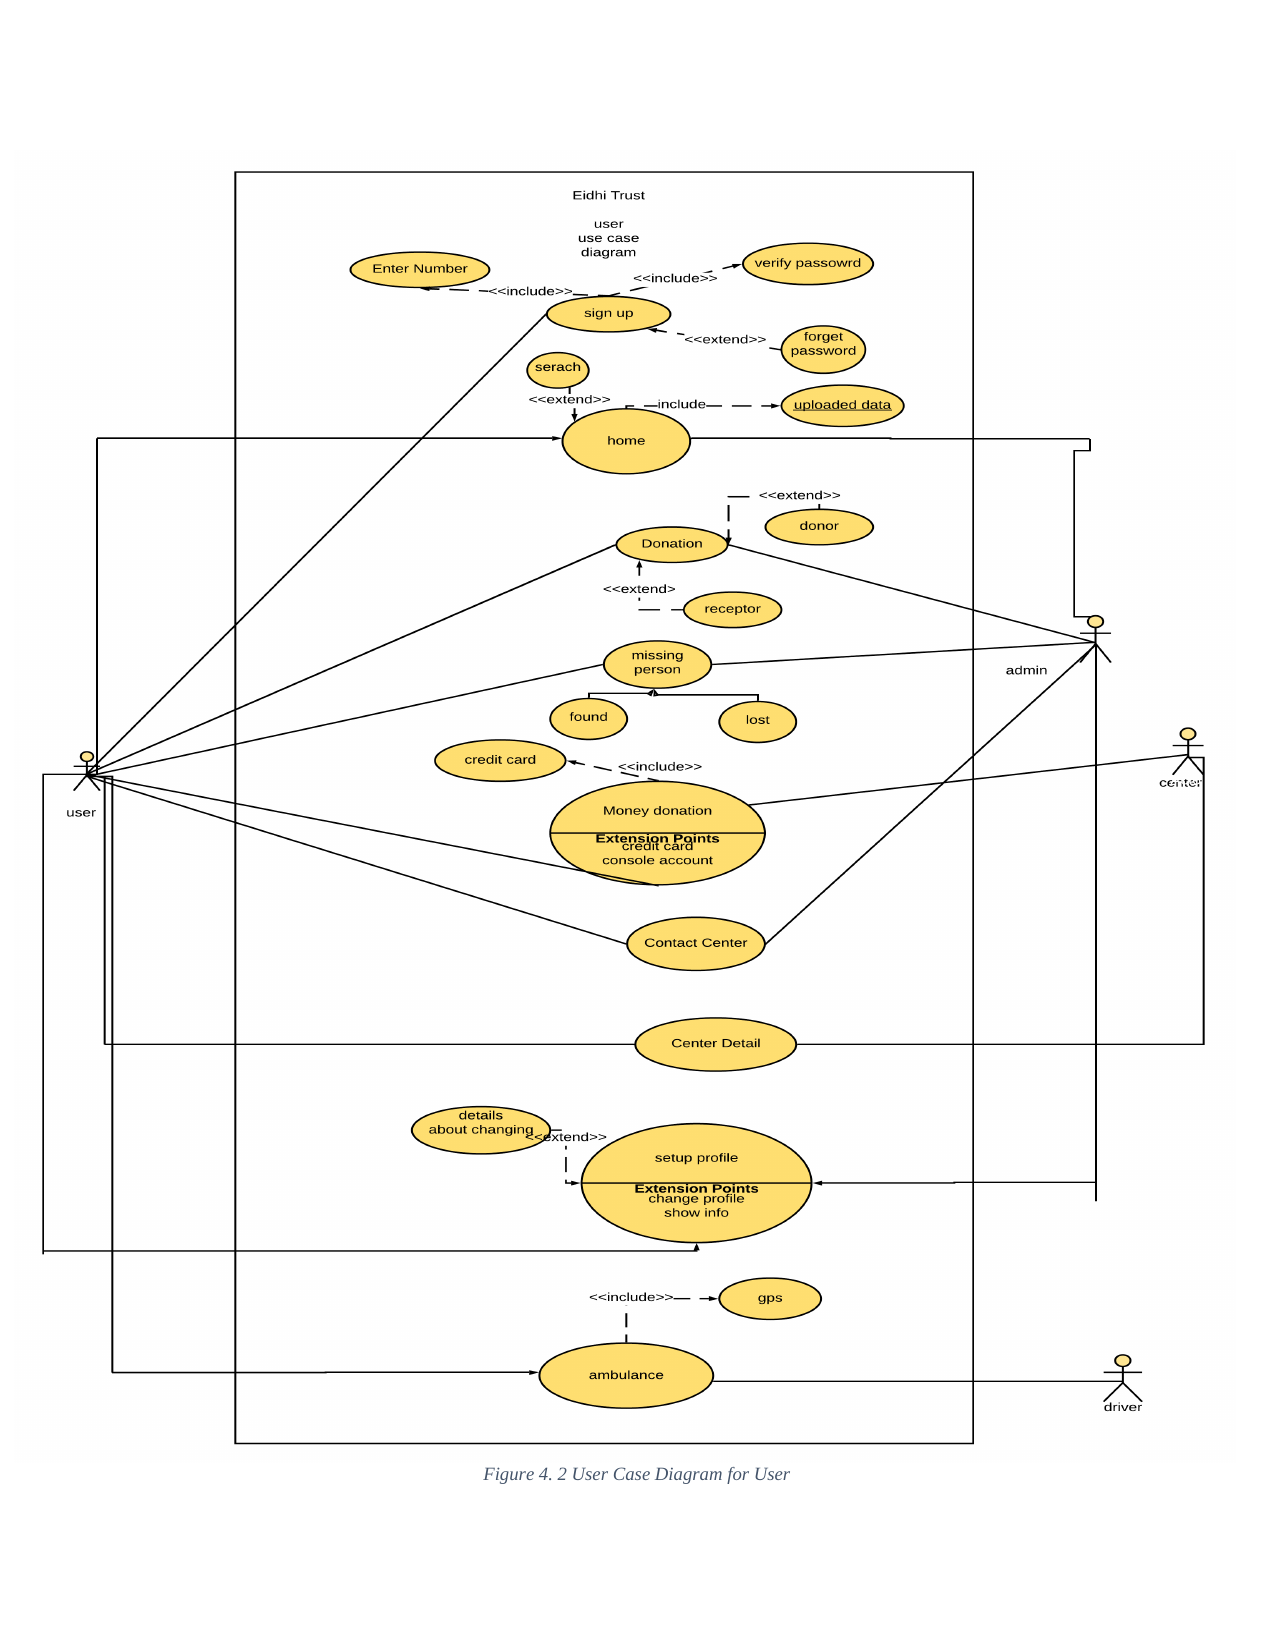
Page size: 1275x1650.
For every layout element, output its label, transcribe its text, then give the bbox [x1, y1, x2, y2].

text Figure 4. 2 User Case Diagram for User [150, 1463, 1125, 1484]
picture [14, 150, 1236, 1463]
